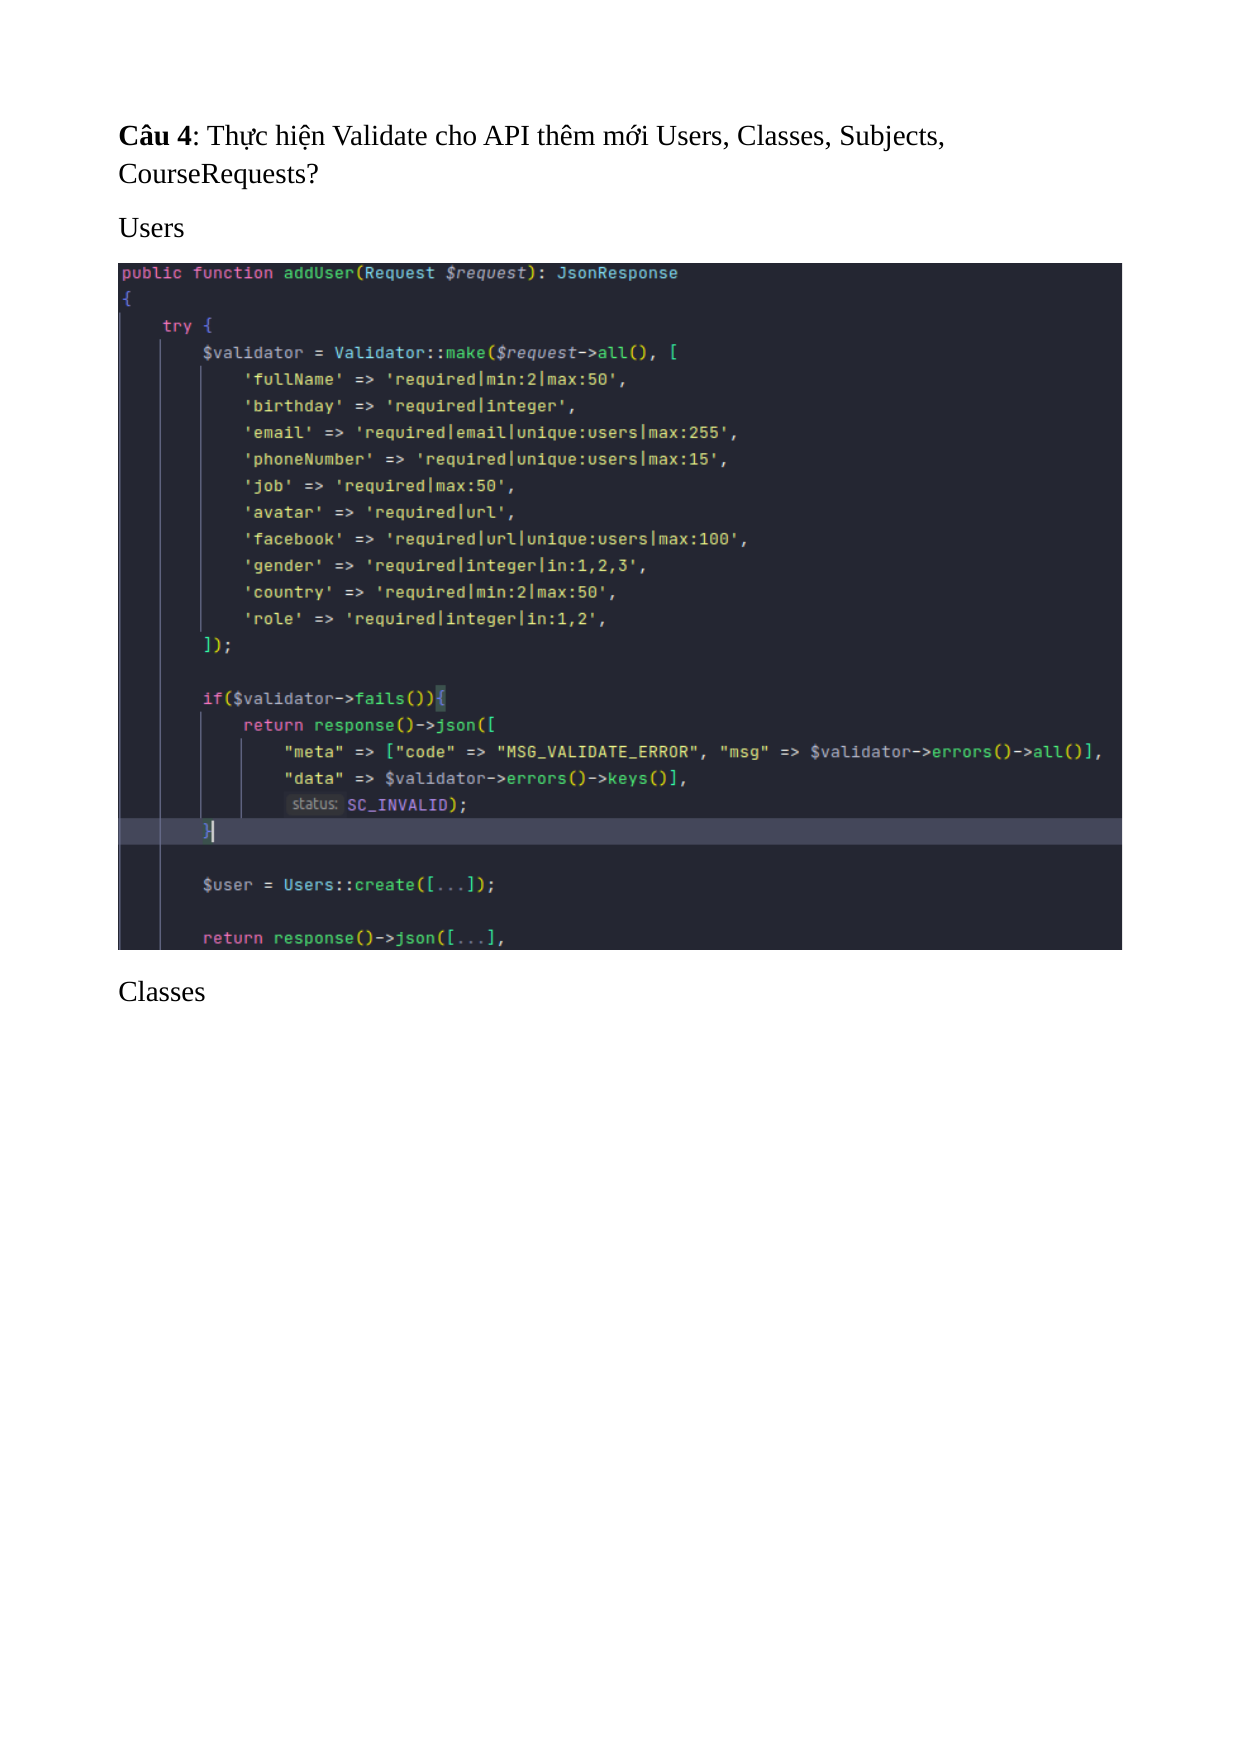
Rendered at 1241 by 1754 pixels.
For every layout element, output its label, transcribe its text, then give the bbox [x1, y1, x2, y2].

picture [118, 263, 1123, 950]
text Câu 4: Thực hiện Validate cho API thêm mới Users, Classes, Subjects, CourseRequests? [118, 118, 1122, 190]
text Classes [118, 950, 1122, 1008]
text Users [118, 210, 1122, 243]
